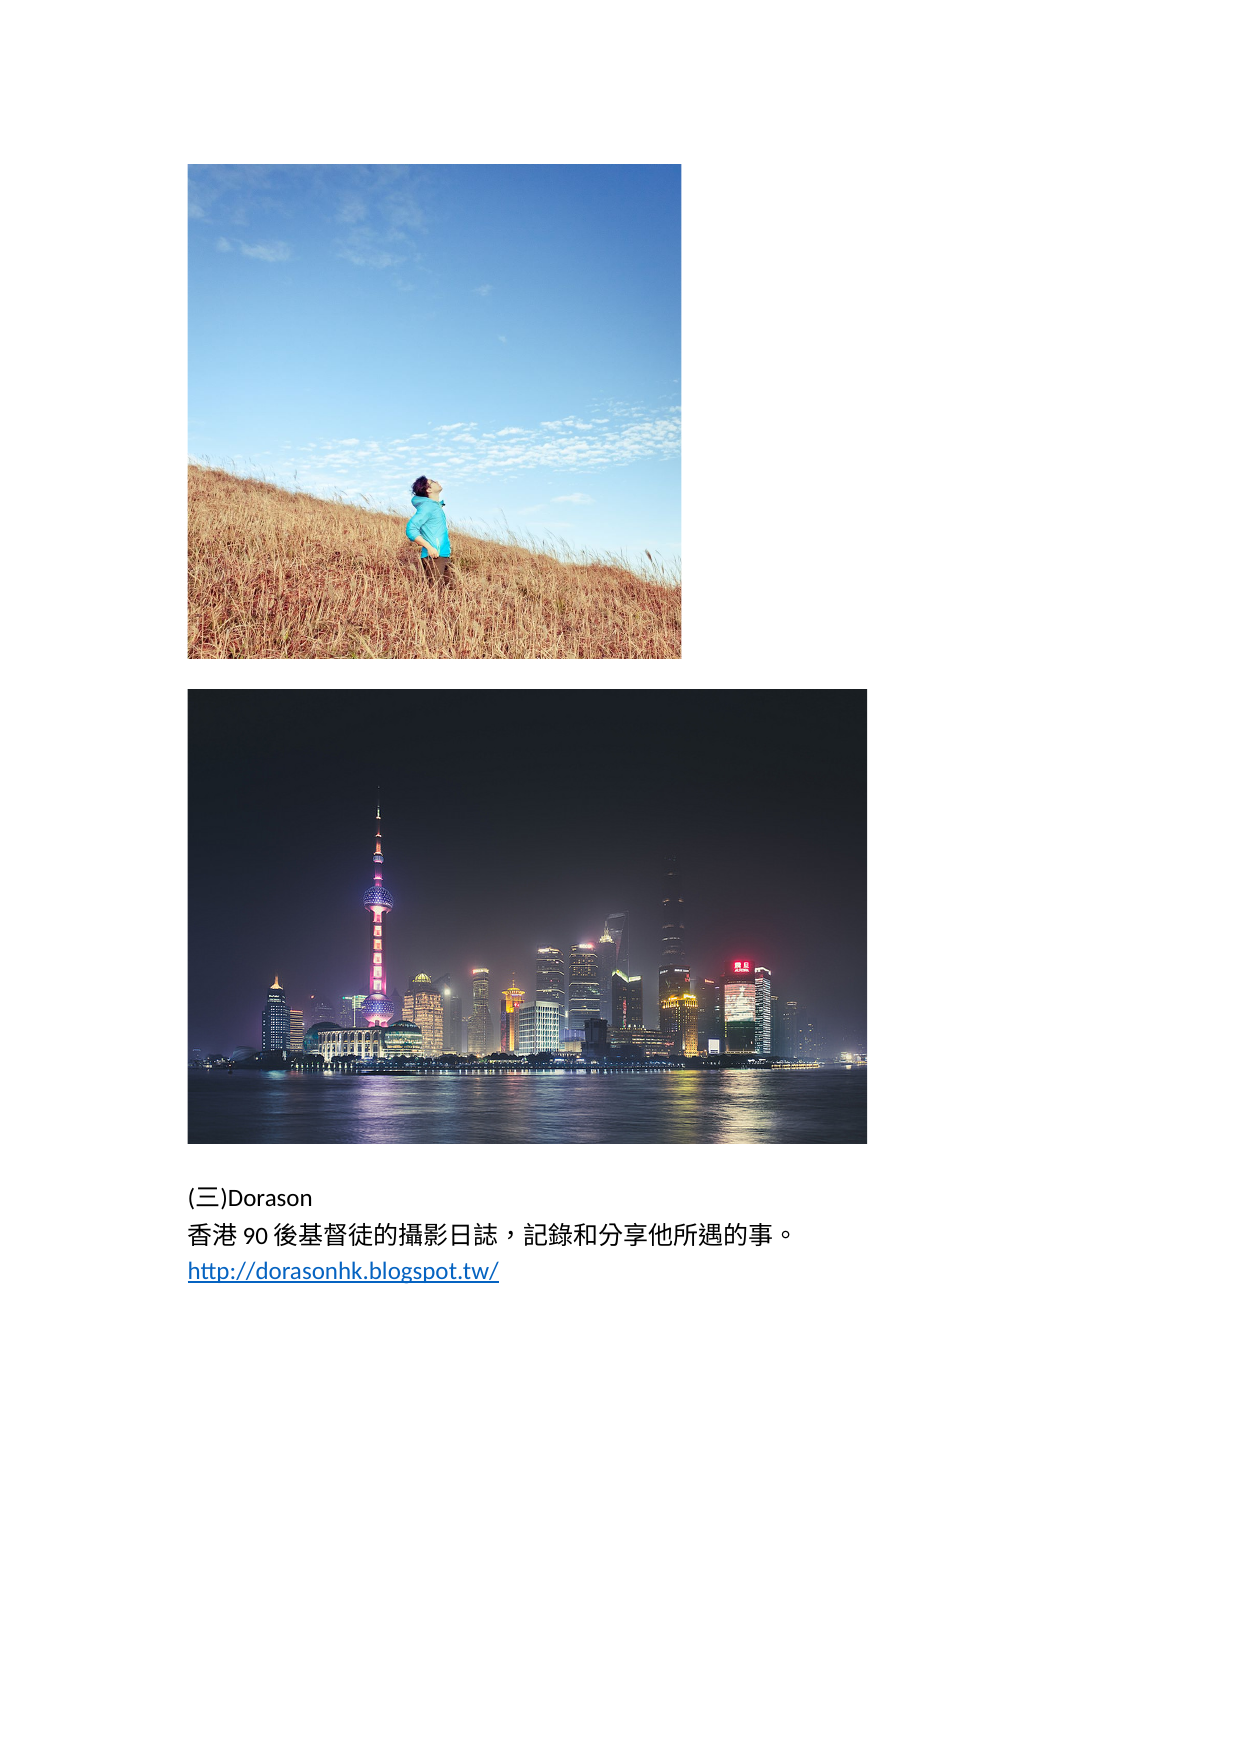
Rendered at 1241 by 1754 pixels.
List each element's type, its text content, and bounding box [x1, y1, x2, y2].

text http://dorasonhk.blogspot.tw/ [187, 1252, 1053, 1289]
text (三)Dorason [187, 1177, 1053, 1214]
picture [187, 164, 682, 659]
text 香港90後基督徒的攝影日誌，記錄和分享他所遇的事。 [187, 1214, 1053, 1252]
picture [187, 689, 868, 1144]
